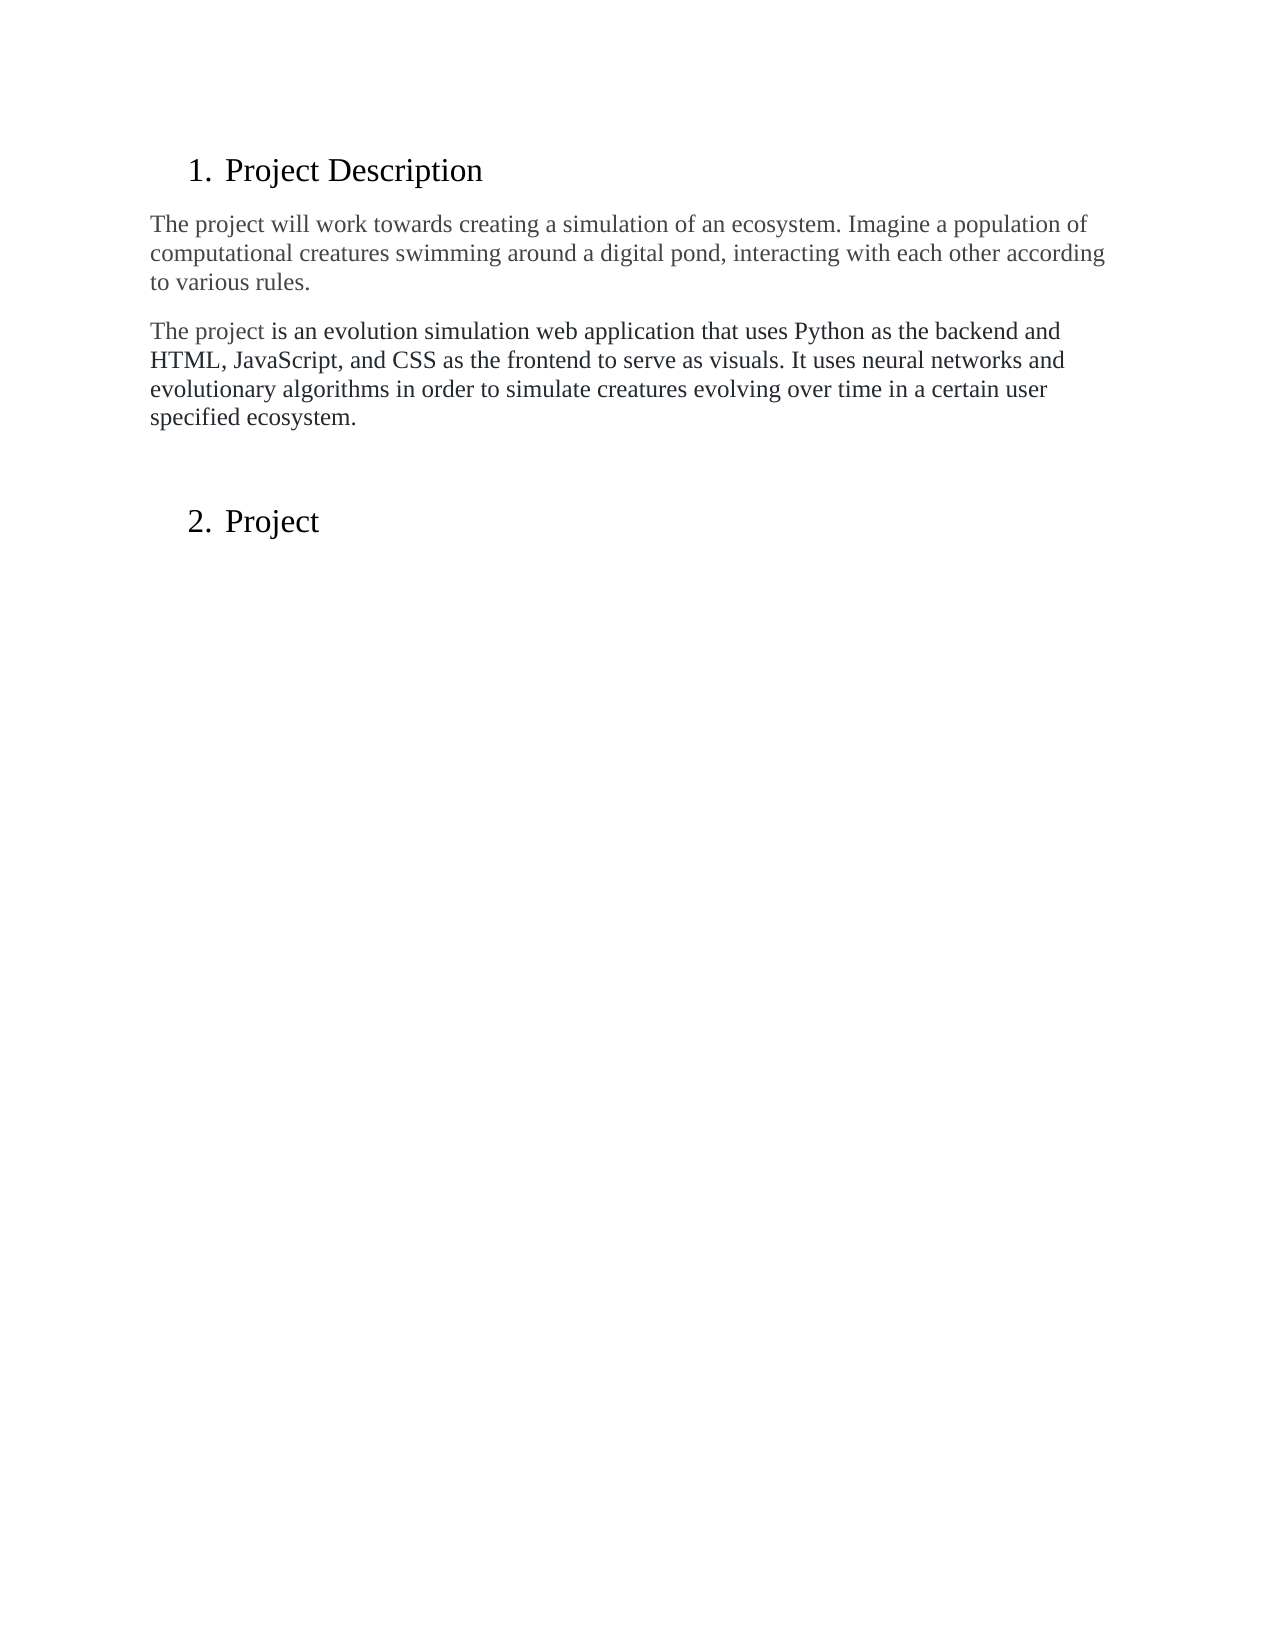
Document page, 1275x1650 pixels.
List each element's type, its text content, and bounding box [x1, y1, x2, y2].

list Project Description [187, 150, 1125, 188]
text The project is an evolution simulation web application that uses Python as the backend and HTML, JavaScript, and CSS as the frontend to serve as visuals. It uses neural networks and evolutionary algorithms in order to simulate creatures evolving over time in a certain user specified ecosystem. [150, 316, 1125, 431]
text The project will work towards creating a simulation of an ecosystem. Imagine a population of computational creatures swimming around a digital pond, interacting with each other according to various rules. [310, 209, 1125, 295]
list Project [187, 502, 1125, 540]
